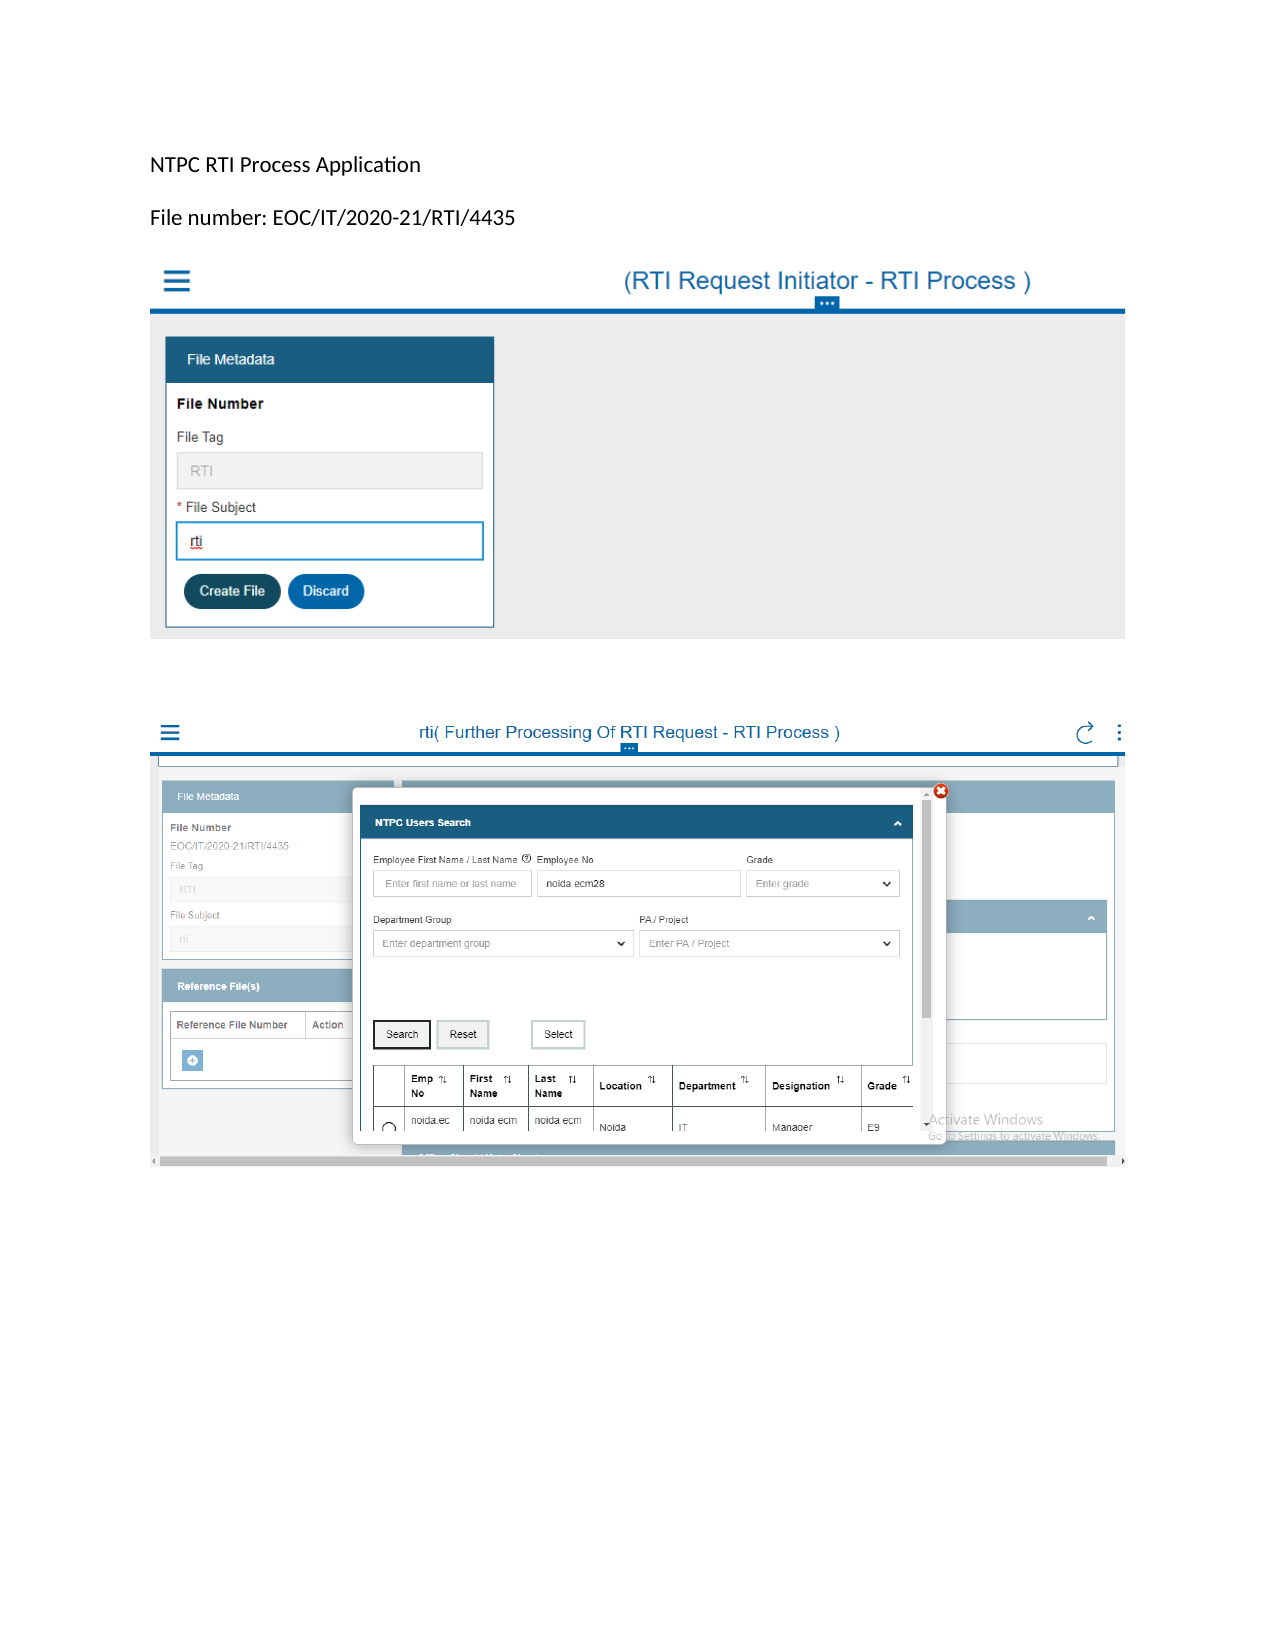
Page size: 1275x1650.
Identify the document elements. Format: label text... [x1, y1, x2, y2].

text File number: EOC/IT/2020-21/RTI/4435 [150, 203, 1125, 231]
picture [150, 716, 1125, 1167]
text NTPC RTI Process Application [150, 150, 1125, 178]
picture [150, 256, 1125, 639]
